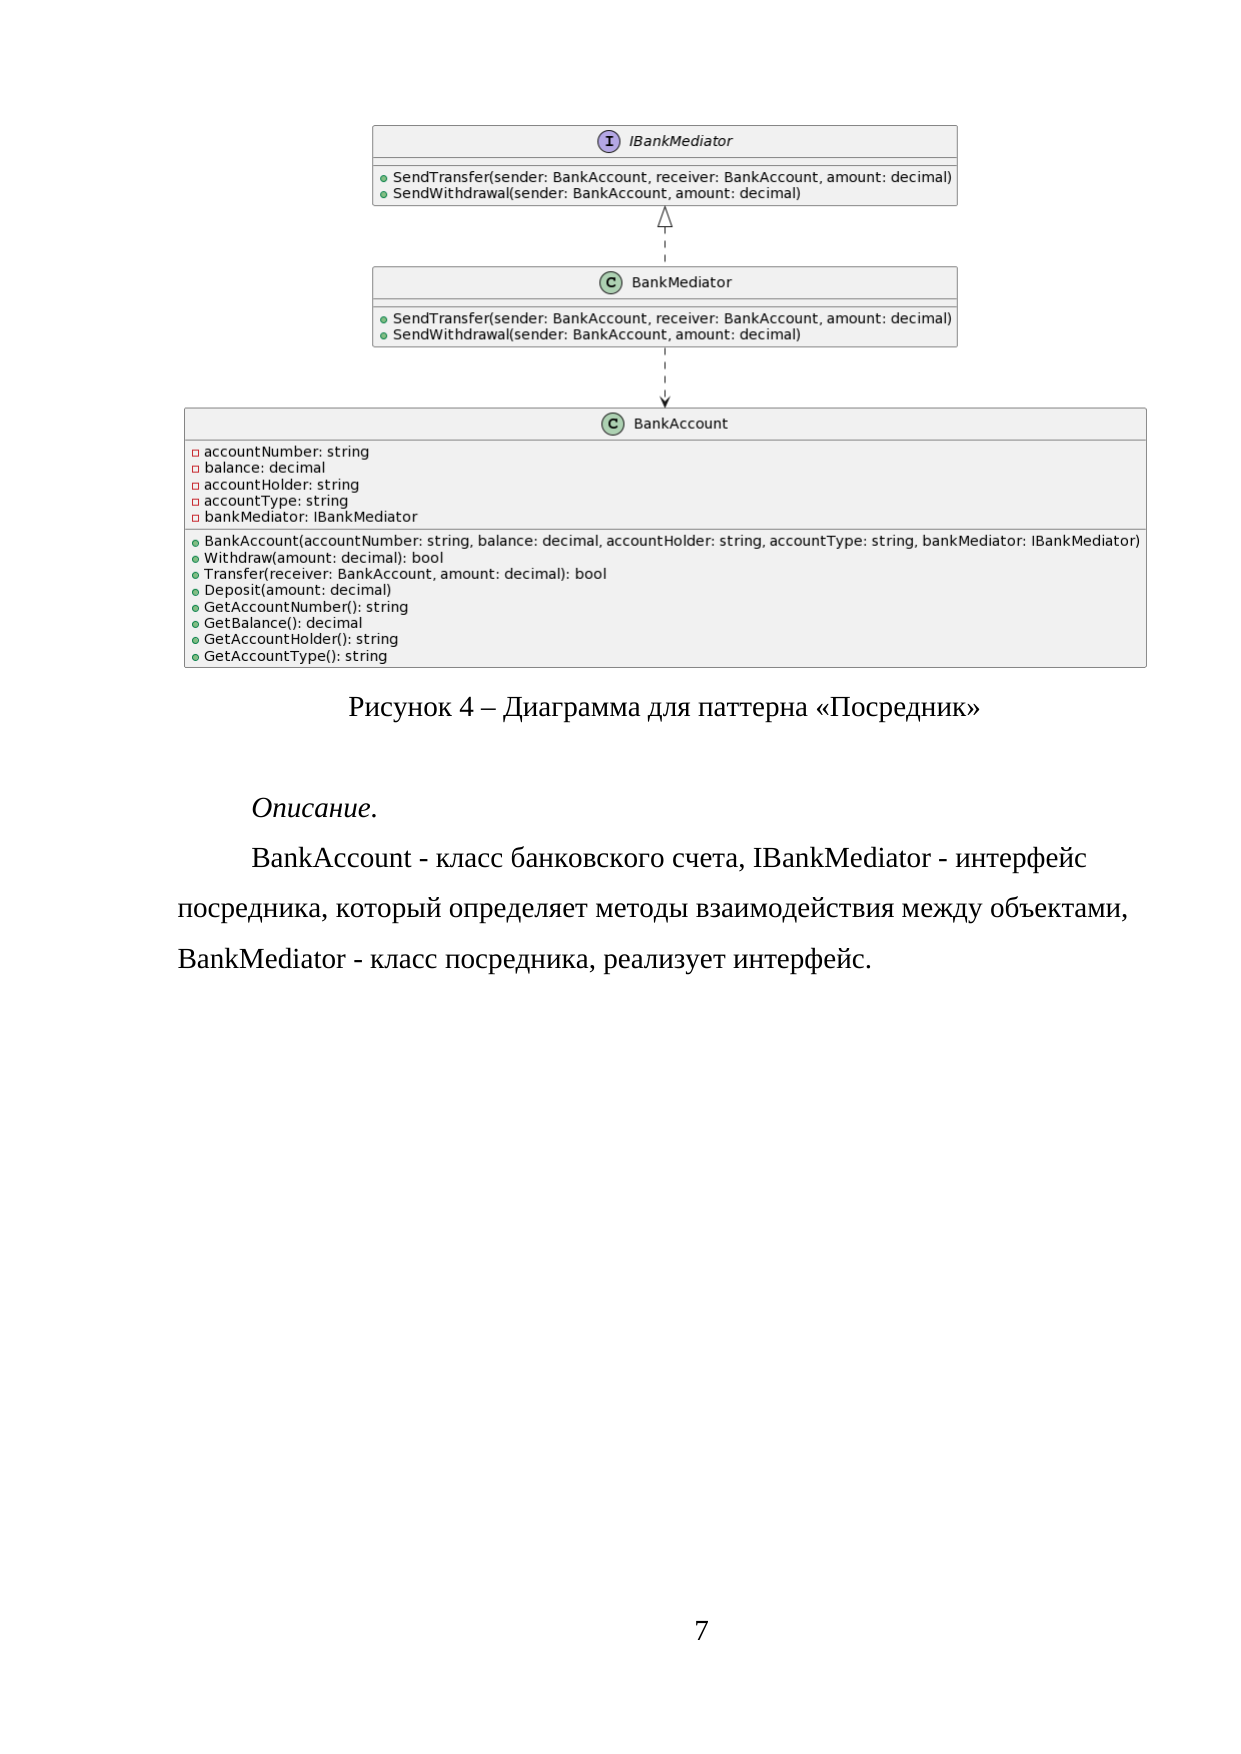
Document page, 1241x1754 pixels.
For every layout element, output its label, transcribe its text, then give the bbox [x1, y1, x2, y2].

picture [177, 118, 1152, 673]
text Описание. [177, 790, 1152, 823]
text Рисунок 4 – Диаграмма для паттерна «Посредник» [177, 689, 1152, 723]
text BankAccount - класс банковского счета, IBankMediator - интерфейс посредника, который определяет методы взаимодействия между объектами, BankMediator - класс посредника, реализует интерфейс. [177, 840, 1152, 974]
